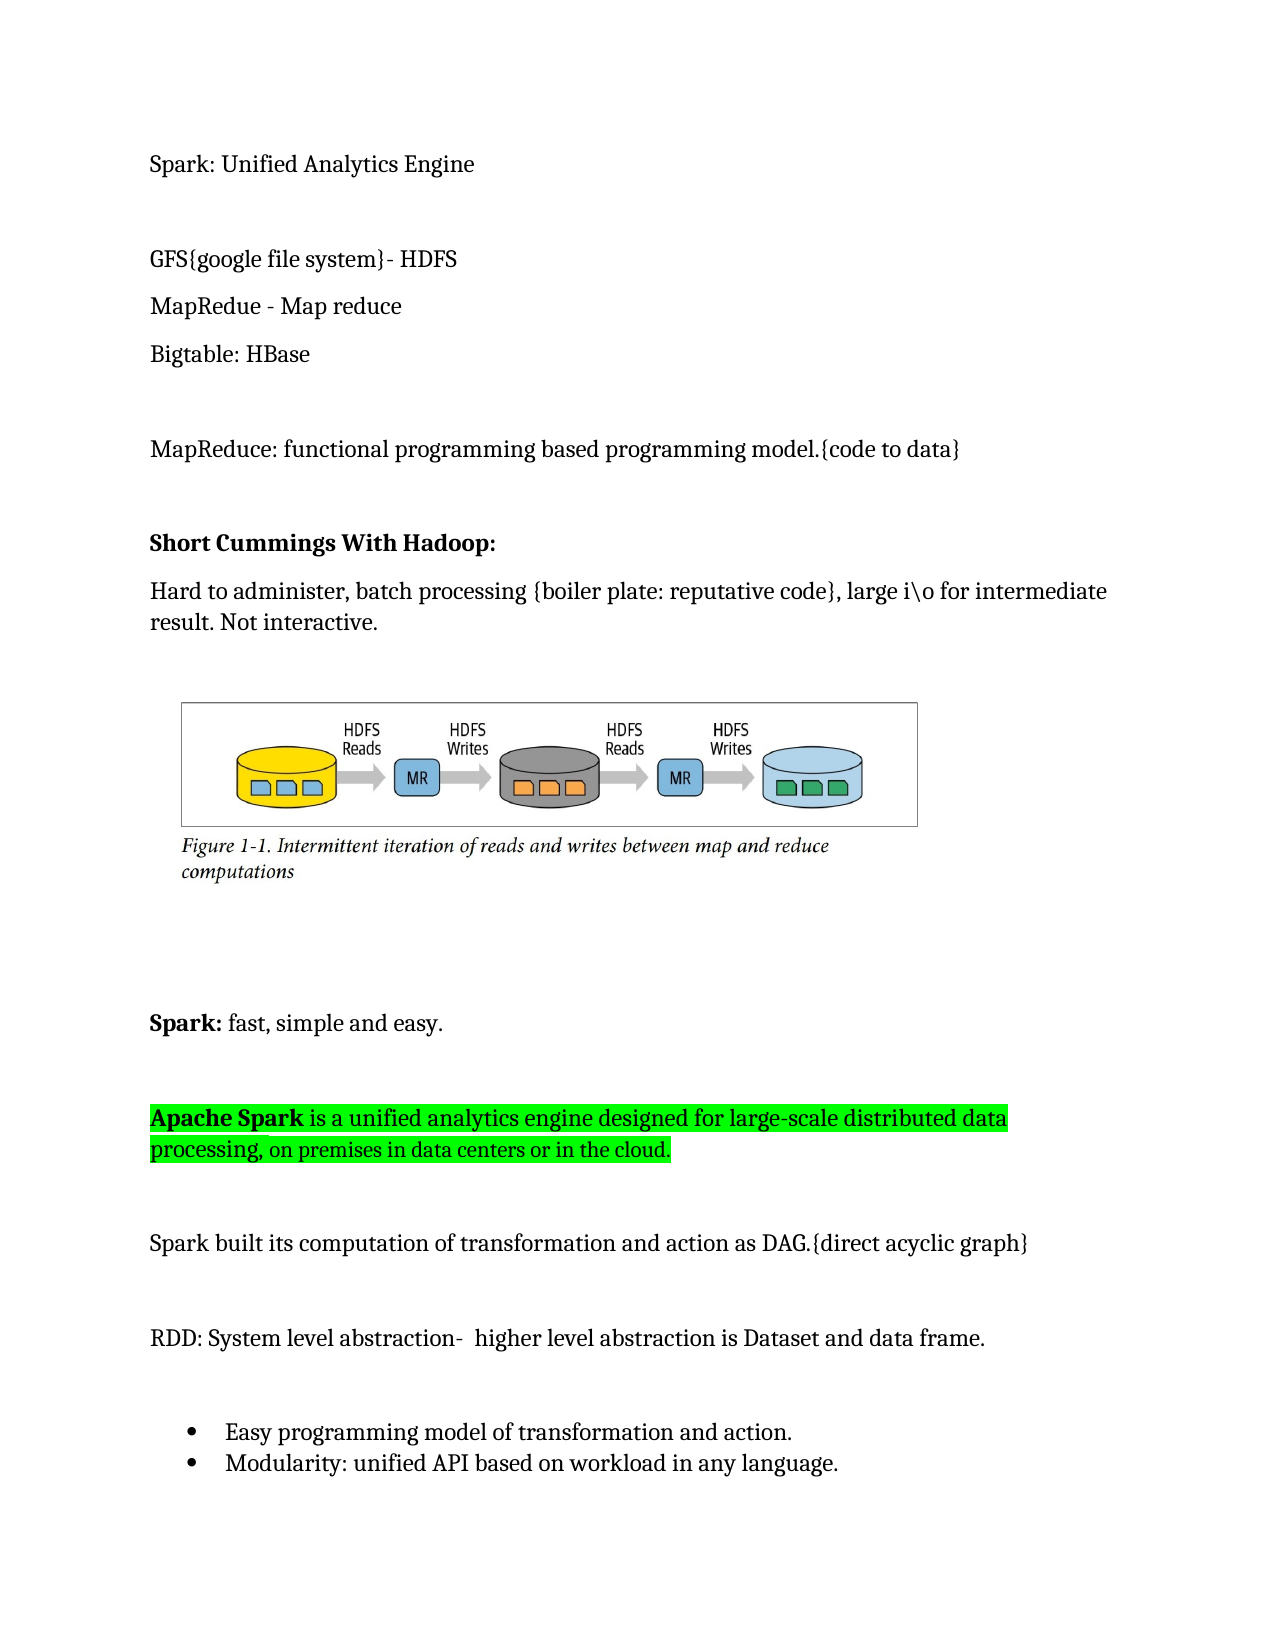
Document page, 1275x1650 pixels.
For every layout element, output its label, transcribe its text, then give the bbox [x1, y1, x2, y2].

text Hard to administer, batch processing {boiler plate: reputative code}, large i\o for intermediate result. Not interactive. [150, 577, 1125, 637]
text Spark: fast, simple and easy. [150, 1009, 1125, 1038]
list Easy programming model of transformation and action. [187, 1418, 1125, 1447]
text Spark built its computation of transformation and action as DAG.{direct acyclic graph} [150, 1229, 1125, 1258]
text GFS{google file system}- HDFS [150, 244, 1125, 273]
text Spark: Unified Analytics Engine [150, 150, 1125, 179]
text MapRedue - Map reduce [150, 292, 1125, 321]
text Short Cummings With Hadoop: [150, 529, 1125, 558]
text MapReduce: functional programming based programming model.{code to data} [150, 434, 1125, 463]
text RDD: System level abstraction- higher level abstraction is Dataset and data frame. [150, 1324, 1125, 1352]
list Modularity: unified API based on workload in any language. [187, 1449, 1125, 1478]
text Bigtable: HBase [150, 340, 1125, 369]
text Apache Spark is a unified analytics engine designed for large-scale distributed data processing, on premises in data centers or in the cloud. [150, 1103, 1125, 1163]
